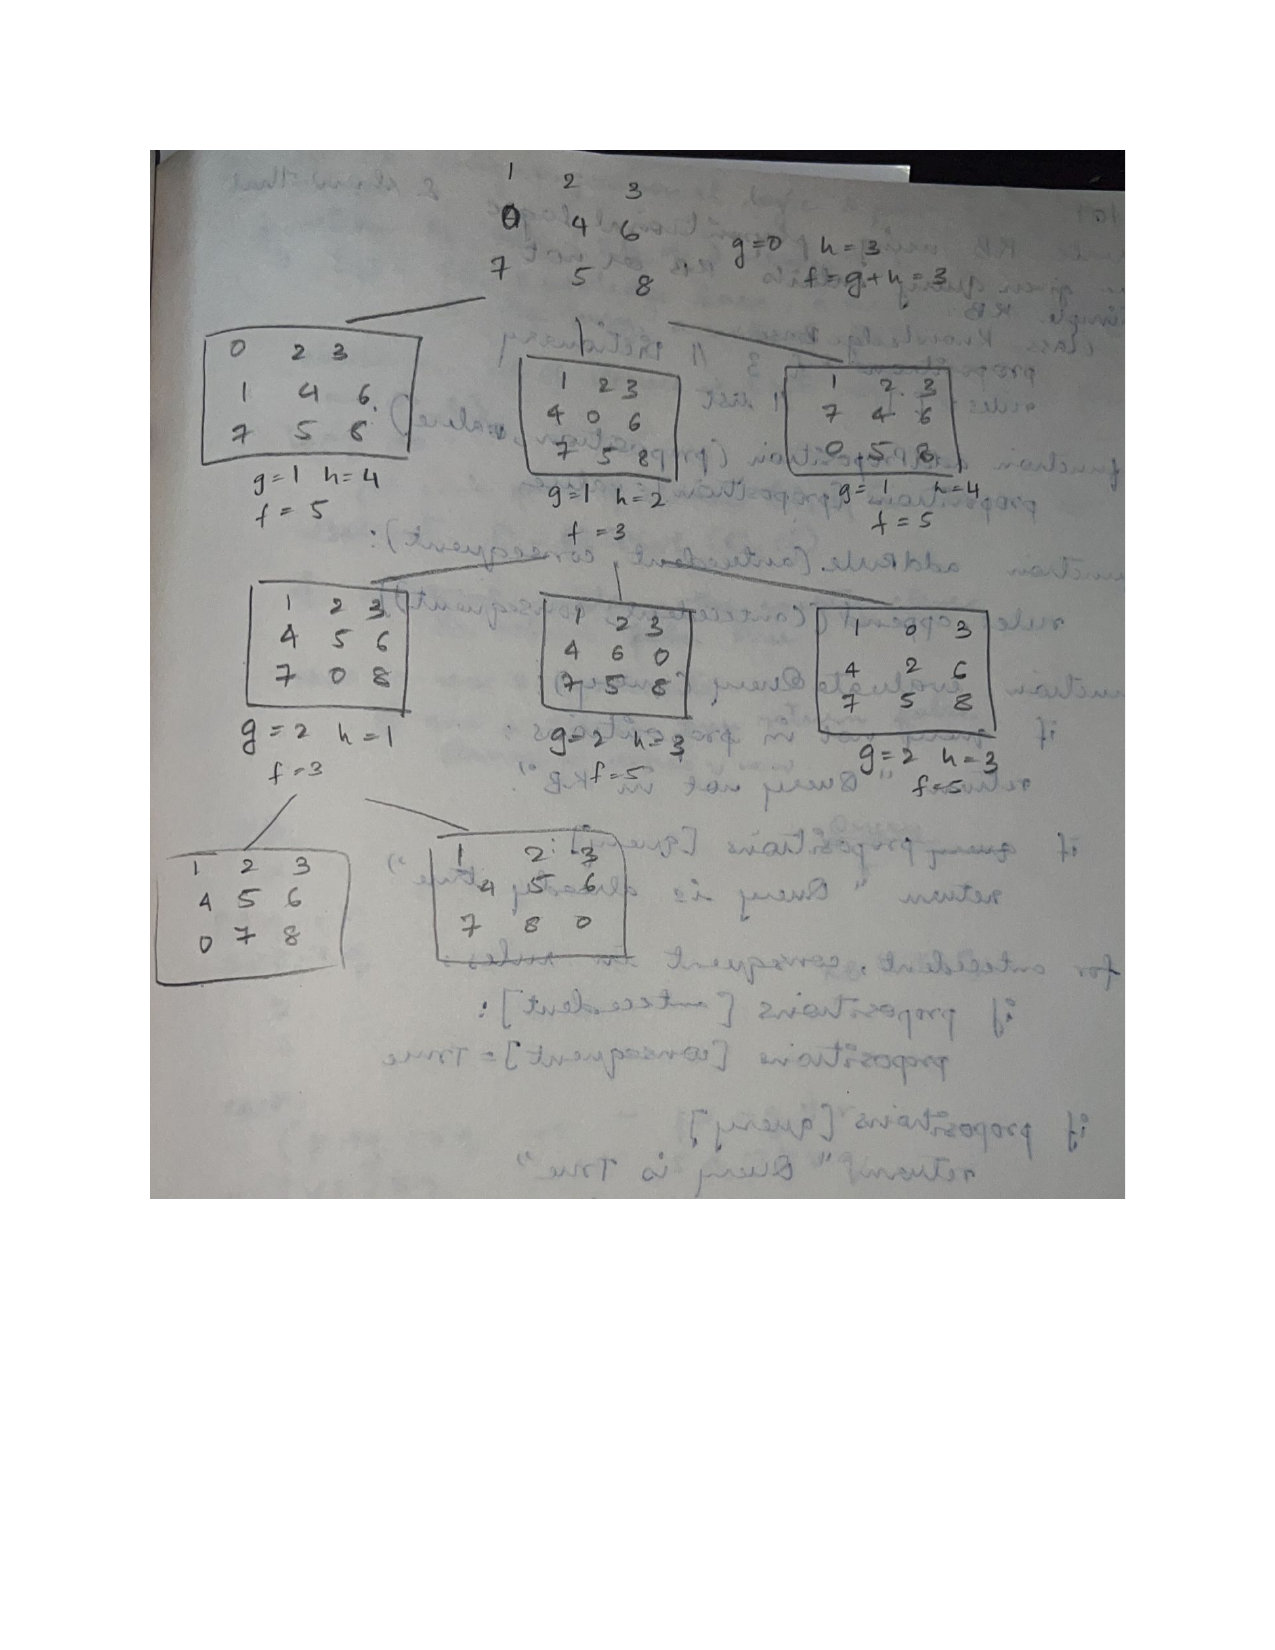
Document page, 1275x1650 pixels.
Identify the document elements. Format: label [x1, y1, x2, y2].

picture [150, 150, 1125, 1199]
